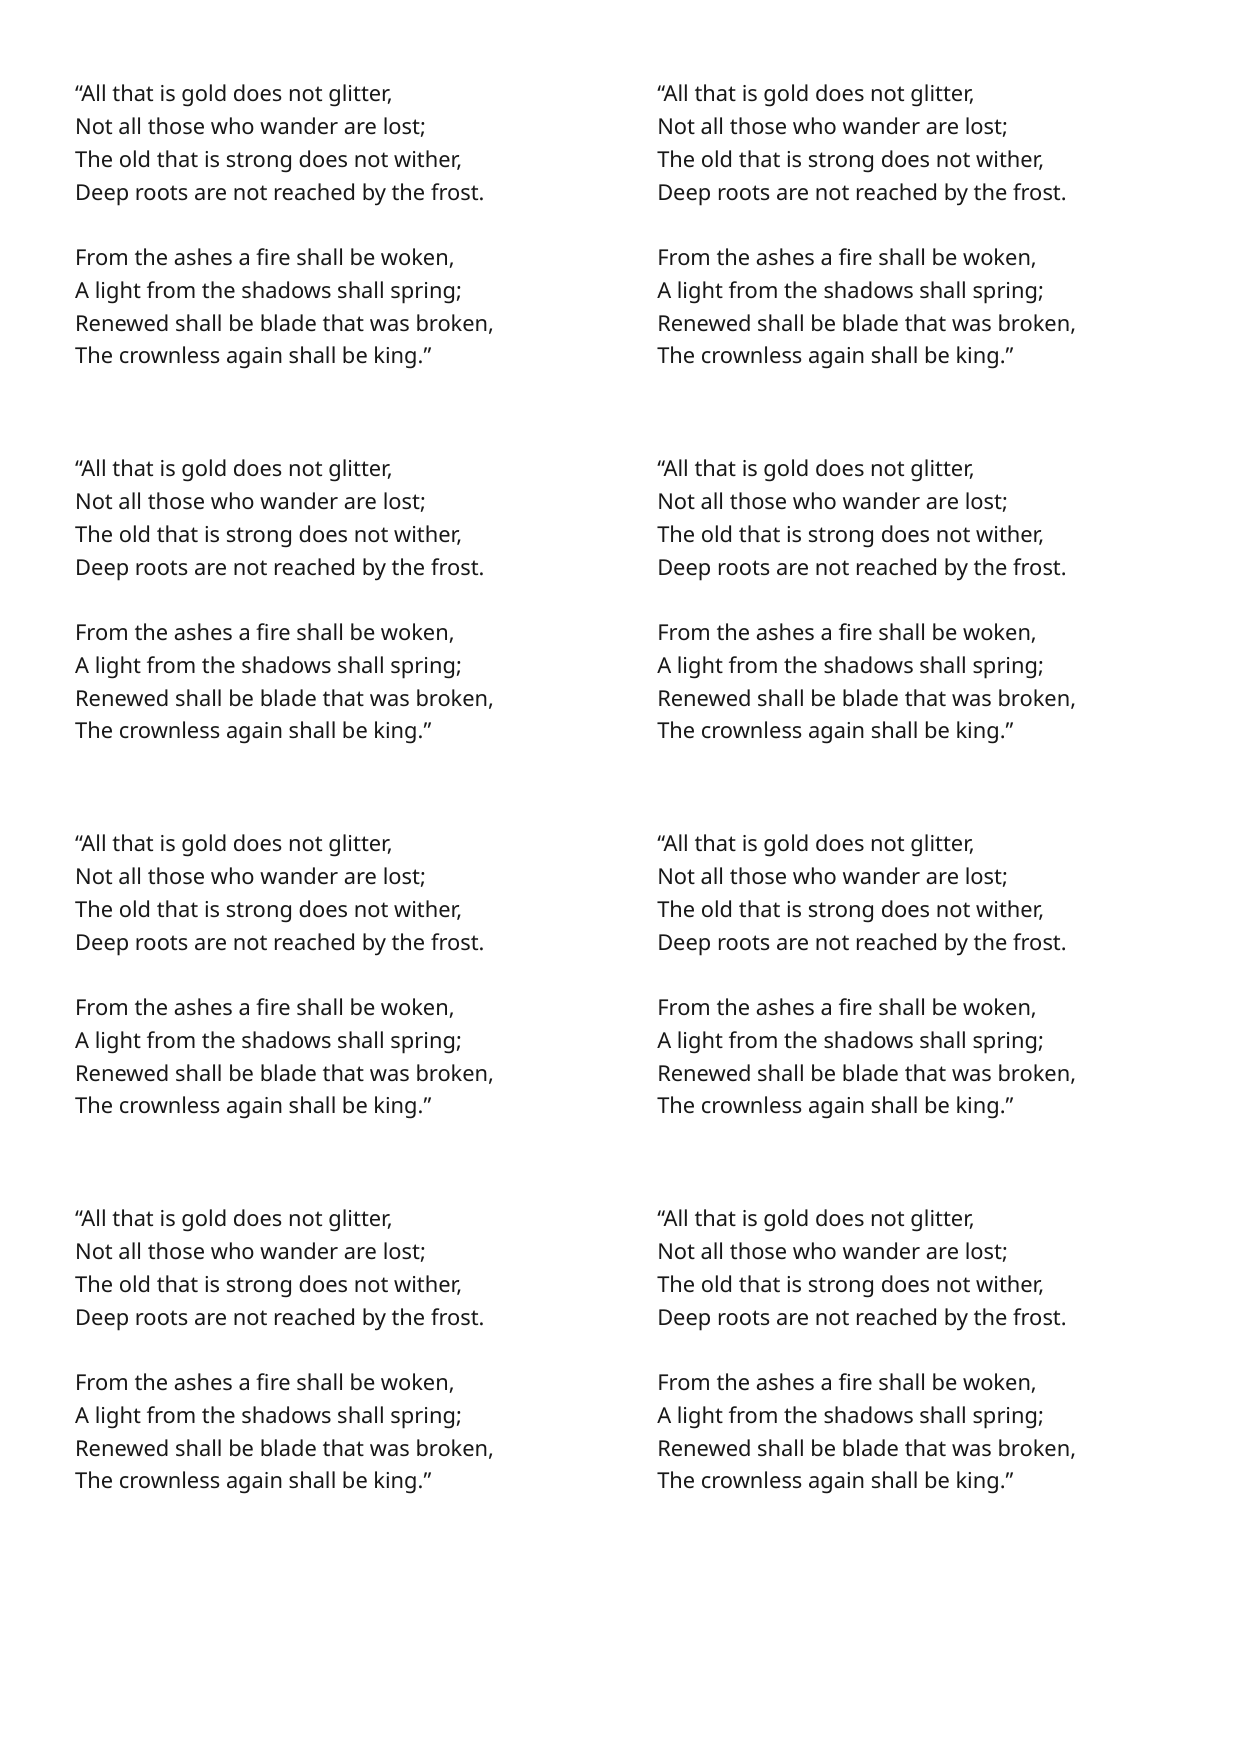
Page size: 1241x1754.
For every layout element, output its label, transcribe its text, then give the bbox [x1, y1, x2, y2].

subtitle “All that is gold does not glitter, Not all those who wander are lost; The old that is strong does not wither, Deep roots are not reached by the frost. From the ashes a fire shall be woken, A light from the shadows shall spring; Renewed shall be blade that was broken, The crownless again shall be king.” [75, 1200, 583, 1495]
subtitle “All that is gold does not glitter, Not all those who wander are lost; The old that is strong does not wither, Deep roots are not reached by the frost. From the ashes a fire shall be woken, A light from the shadows shall spring; Renewed shall be blade that was broken, The crownless again shall be king.” [657, 1200, 1165, 1495]
subtitle “All that is gold does not glitter, Not all those who wander are lost; The old that is strong does not wither, Deep roots are not reached by the frost. From the ashes a fire shall be woken, A light from the shadows shall spring; Renewed shall be blade that was broken, The crownless again shall be king.” [657, 75, 1165, 370]
subtitle “All that is gold does not glitter, Not all those who wander are lost; The old that is strong does not wither, Deep roots are not reached by the frost. From the ashes a fire shall be woken, A light from the shadows shall spring; Renewed shall be blade that was broken, The crownless again shall be king.” [657, 450, 1165, 745]
subtitle “All that is gold does not glitter, Not all those who wander are lost; The old that is strong does not wither, Deep roots are not reached by the frost. From the ashes a fire shall be woken, A light from the shadows shall spring; Renewed shall be blade that was broken, The crownless again shall be king.” [75, 825, 583, 1120]
subtitle “All that is gold does not glitter, Not all those who wander are lost; The old that is strong does not wither, Deep roots are not reached by the frost. From the ashes a fire shall be woken, A light from the shadows shall spring; Renewed shall be blade that was broken, The crownless again shall be king.” [75, 450, 583, 745]
text “All that is gold does not glitter, Not all those who wander are lost; The old that is strong does not wither, Deep roots are not reached by the frost. From the ashes a fire shall be woken, A light from the shadows shall spring; Renewed shall be blade that was broken, The crownless again shall be king.” [75, 75, 583, 370]
subtitle “All that is gold does not glitter, Not all those who wander are lost; The old that is strong does not wither, Deep roots are not reached by the frost. From the ashes a fire shall be woken, A light from the shadows shall spring; Renewed shall be blade that was broken, The crownless again shall be king.” [657, 825, 1165, 1120]
